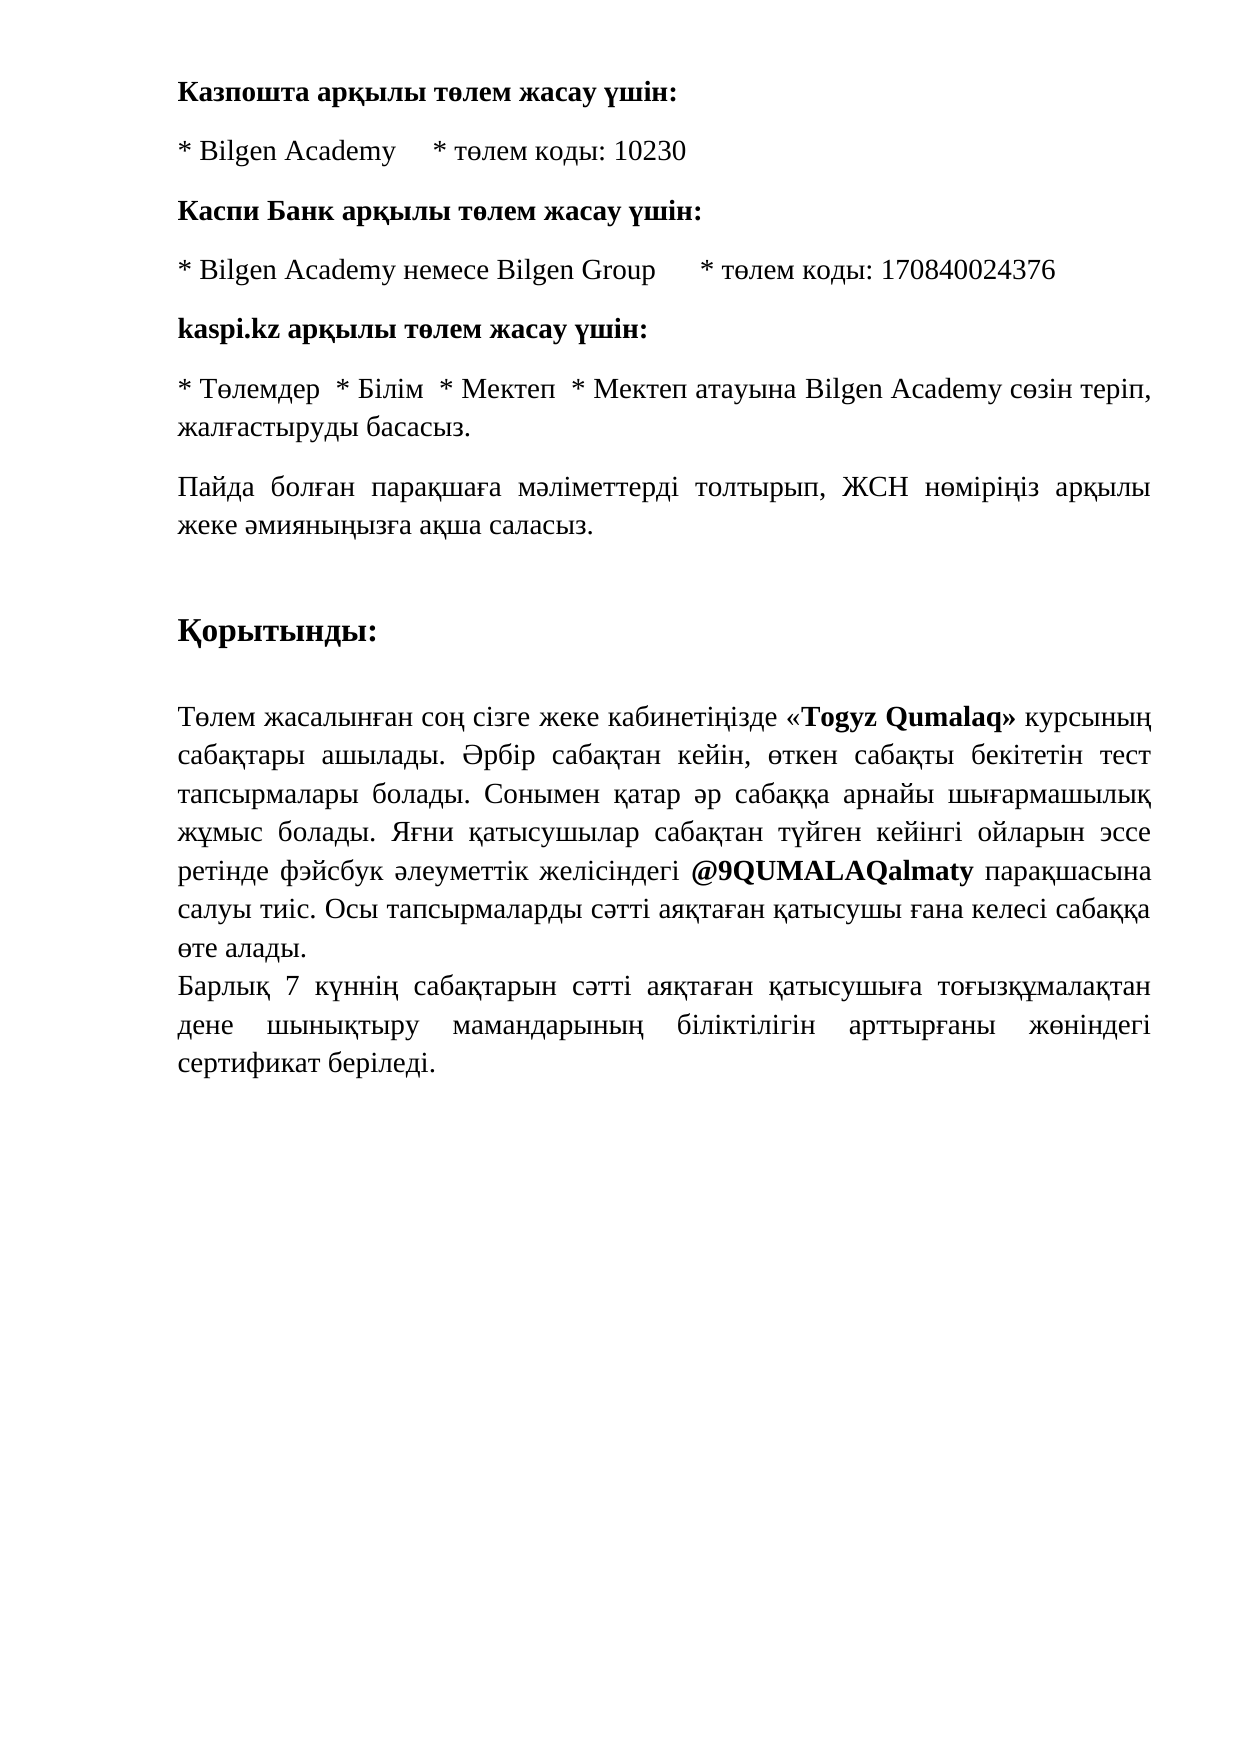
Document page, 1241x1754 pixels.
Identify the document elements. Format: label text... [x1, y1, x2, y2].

text Казпошта арқылы төлем жасау үшін: [177, 74, 1152, 107]
text * Bilgen Academy немесе Bilgen Group * төлем коды: 170840024376 [177, 252, 1152, 286]
text Төлем жасалынған соң сізге жеке кабинетіңізде «Togyz Qumalaq» курсының сабақтары ашылады. Әрбір сабақтан кейін, өткен сабақты бекітетін тест тапсырмалары болады. Сонымен қатар әр сабаққа арнайы шығармашылық жұмыс болады. Яғни қатысушылар сабақтан түйген кейінгі ойларын эссе ретінде фэйсбук әлеуметтік желісіндегі @9QUMALAQalmaty парақшасына салуы тиіс. Осы тапсырмаларды сәтті аяқтаған қатысушы ғана келесі сабаққа өте алады. [177, 699, 1152, 963]
text Барлық 7 күннің сабақтарын сәтті аяқтаған қатысушыға тоғызқұмалақтан дене шынықтыру мамандарының біліктілігін арттырғаны жөніндегі сертификат беріледі. [177, 968, 1152, 1079]
text * Төлемдер * Білім * Мектеп * Мектеп атауына Bilgen Academy сөзін теріп, жалғастыруды басасыз. [177, 371, 1152, 443]
text Каспи Банк арқылы төлем жасау үшін: [177, 193, 1152, 226]
text Пайда болған парақшаға мәліметтерді толтырып, ЖСН нөміріңіз арқылы жеке әмияныңызға ақша саласыз. [177, 469, 1152, 541]
text kaspi.kz арқылы төлем жасау үшін: [177, 311, 1152, 345]
text * Bilgen Academy * төлем коды: 10230 [177, 133, 1152, 167]
text Қорытынды: [177, 611, 1152, 649]
